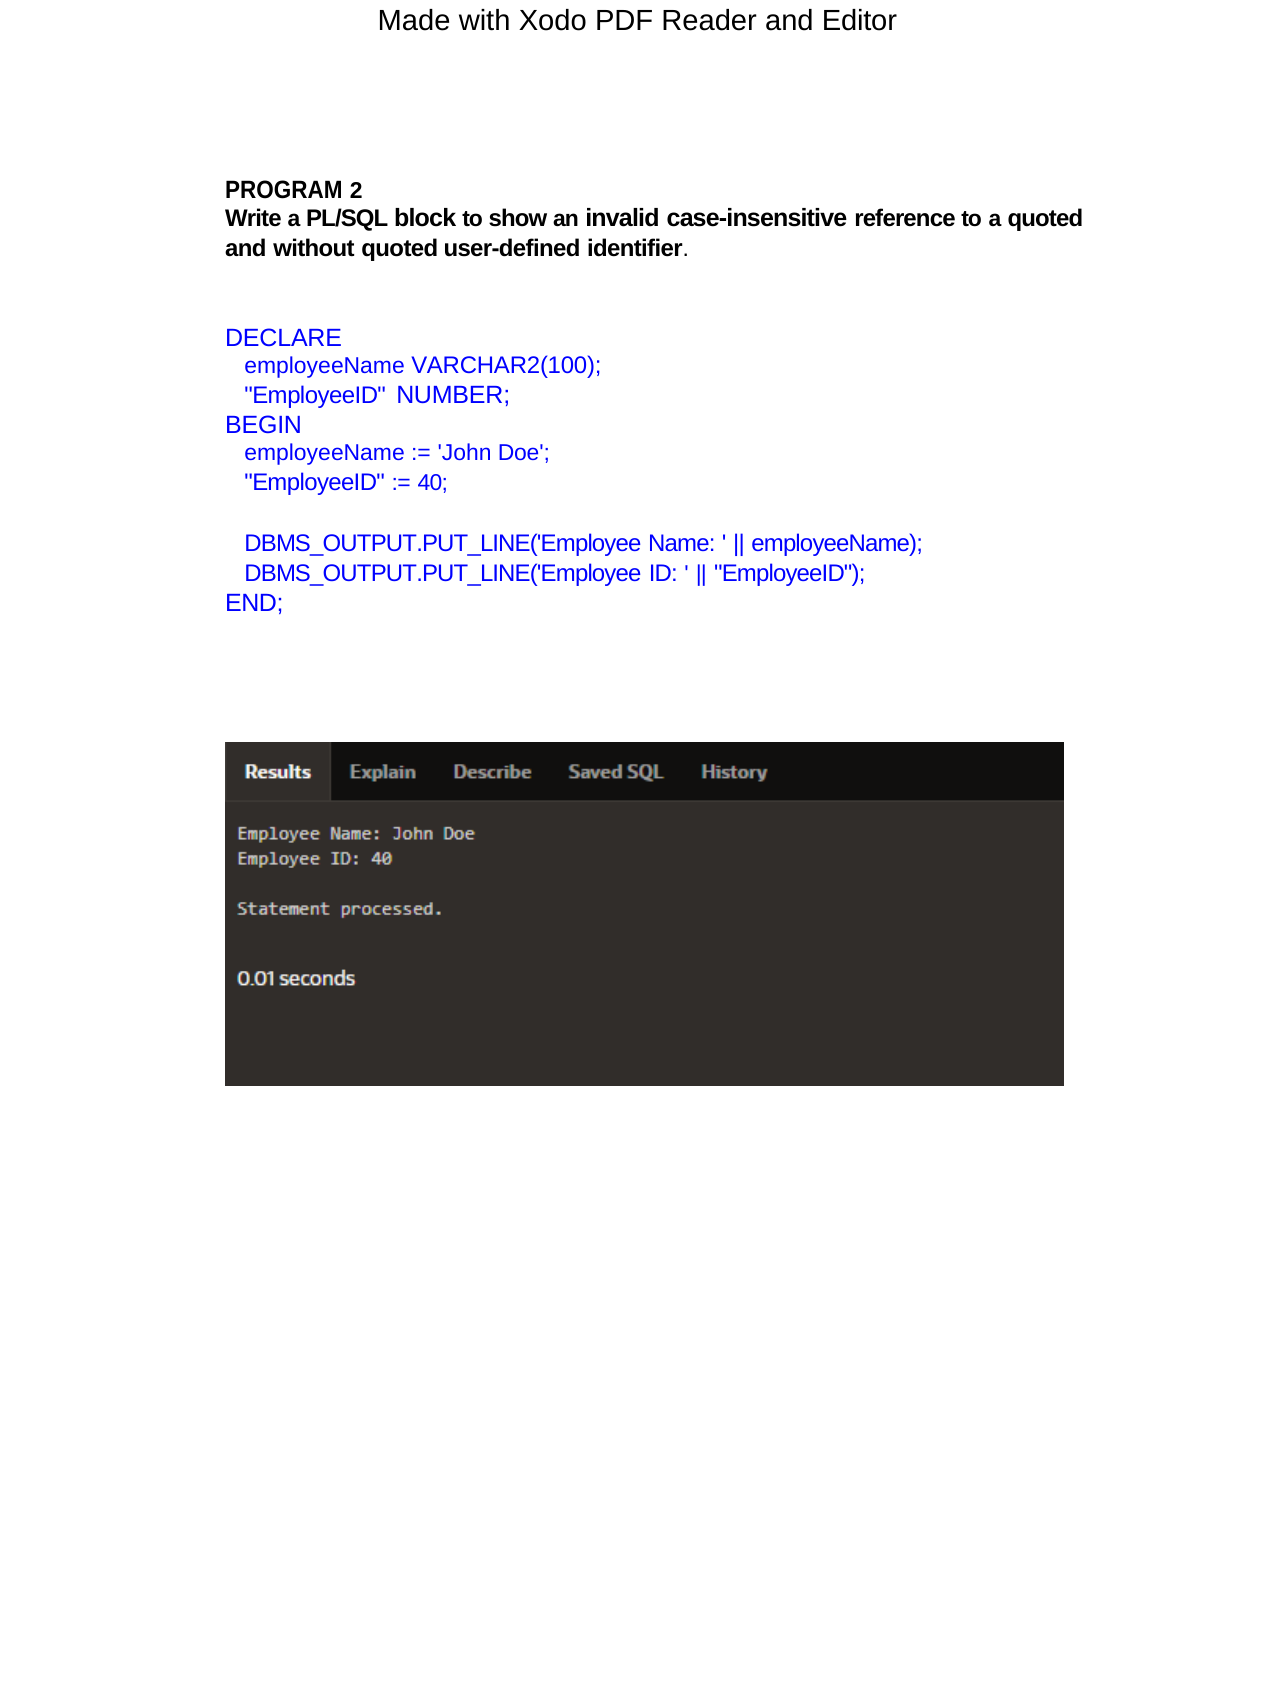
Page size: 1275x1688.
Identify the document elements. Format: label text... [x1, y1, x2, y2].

text employeeName VARCHAR2(100); [244, 352, 1225, 378]
text employeeName := 'John Doe'; [244, 439, 1225, 465]
text Write a PL/SQL block to show an invalid case-insensitive reference to a quoted [225, 204, 1225, 232]
text DECLARE [225, 324, 1225, 352]
subtitle PROGRAM 2 [225, 177, 1225, 204]
text END; [225, 588, 1225, 617]
text DBMS_OUTPUT.PUT_LINE('Employee Name: ' || employeeName); [244, 529, 1225, 556]
picture [225, 742, 1064, 1086]
text BEGIN [225, 411, 1225, 439]
text DBMS_OUTPUT.PUT_LINE('Employee ID: ' || "EmployeeID"); [244, 559, 1225, 587]
text and without quoted user-defined identifier. [225, 234, 1225, 262]
text "EmployeeID" NUMBER; [244, 380, 1225, 409]
text "EmployeeID" := 40; [244, 468, 1225, 496]
